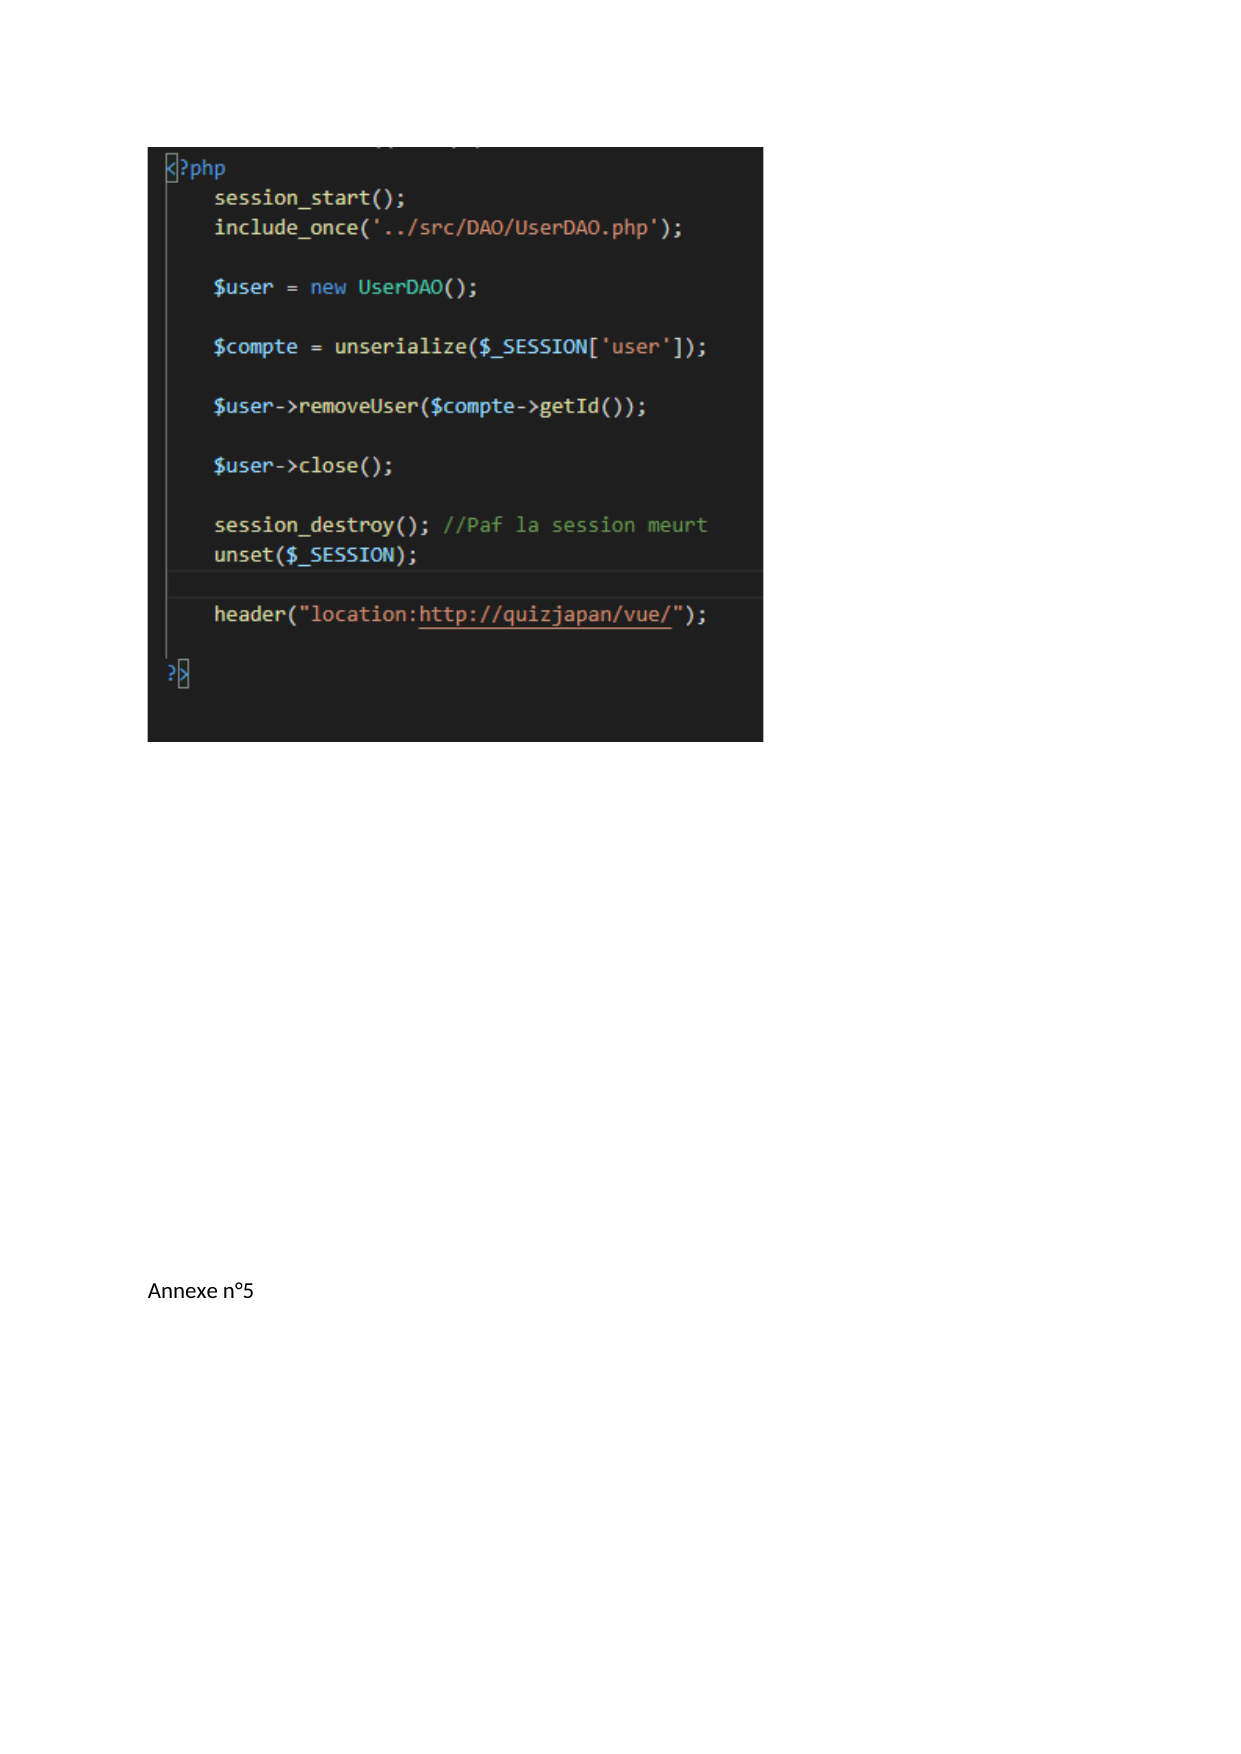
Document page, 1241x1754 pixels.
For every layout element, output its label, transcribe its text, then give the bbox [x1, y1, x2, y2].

text Annexe n°5 [148, 1276, 1092, 1304]
picture [147, 147, 764, 742]
